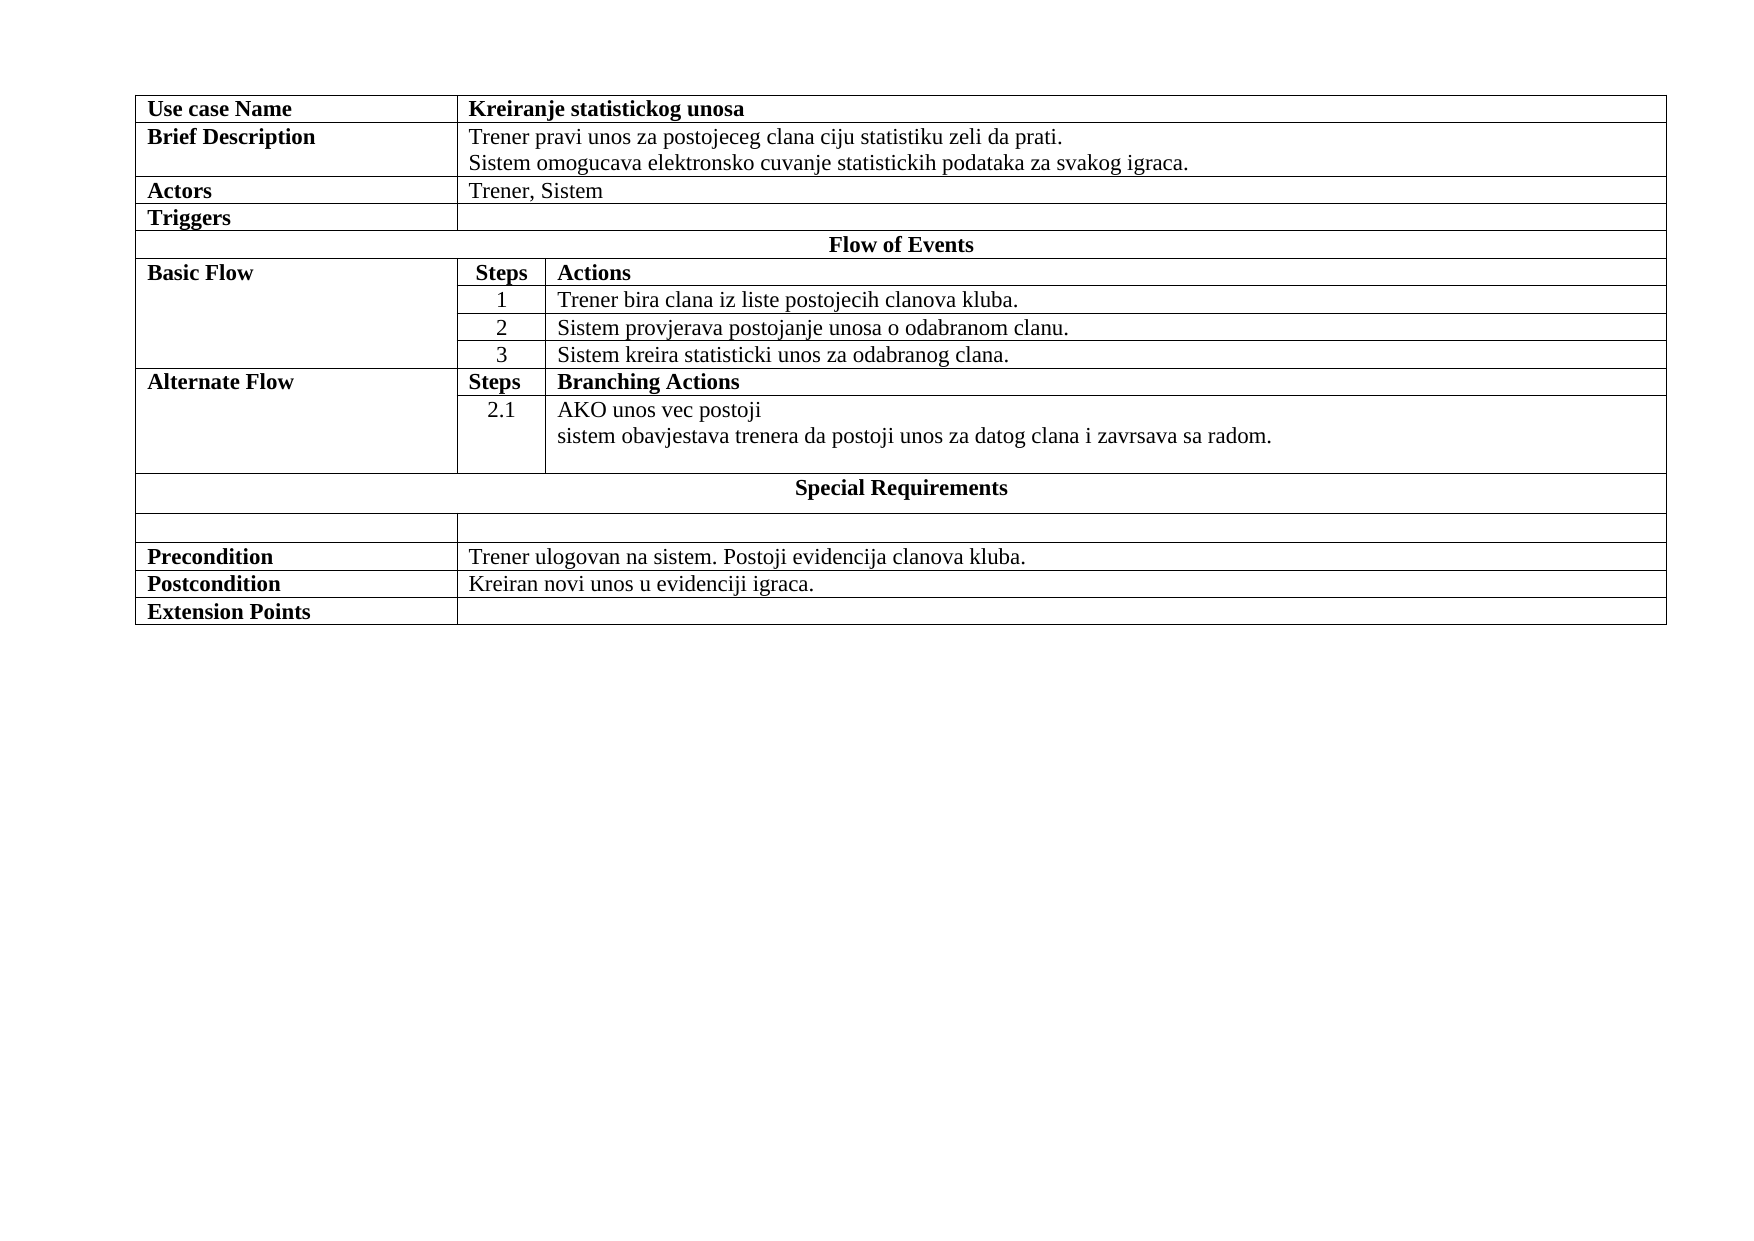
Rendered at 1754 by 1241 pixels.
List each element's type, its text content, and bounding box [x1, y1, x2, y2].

table_cell 2 [458, 314, 545, 340]
table_cell Extension Points [136, 598, 457, 624]
table_cell Basic Flow [136, 259, 457, 367]
table_cell Trener bira clana iz liste postojecih clanova kluba. [546, 286, 1666, 313]
table_cell Triggers [136, 204, 457, 230]
table_cell Precondition [136, 543, 457, 569]
table_cell Flow of Events [136, 231, 1666, 258]
table_header Kreiranje statistickog unosa [458, 96, 1666, 122]
table_cell 1 [458, 286, 545, 313]
table_cell [136, 514, 457, 542]
table_cell Trener, Sistem [458, 177, 1666, 203]
table_cell [458, 598, 1666, 624]
table_cell [458, 514, 1666, 542]
table_cell Special Requirements [136, 474, 1666, 512]
table_cell Actions [546, 259, 1666, 285]
table_cell Actors [136, 177, 457, 203]
table_cell Branching Actions [546, 369, 1666, 395]
table_cell Trener ulogovan na sistem. Postoji evidencija clanova kluba. [458, 543, 1666, 569]
table_cell Postcondition [136, 571, 457, 597]
table_cell 3 [458, 341, 545, 367]
table_cell AKO unos vec postoji sistem obavjestava trenera da postoji unos za datog clana i zavrsava sa radom. [546, 396, 1666, 473]
table_cell Kreiran novi unos u evidenciji igraca. [458, 571, 1666, 597]
table_cell Sistem kreira statisticki unos za odabranog clana. [546, 341, 1666, 367]
table_cell Steps [458, 259, 545, 285]
table_cell [458, 204, 1666, 230]
table_cell Trener pravi unos za postojeceg clana ciju statistiku zeli da prati. Sistem omogucava elektronsko cuvanje statistickih podataka za svakog igraca. [458, 123, 1666, 176]
table_cell Alternate Flow [136, 369, 457, 473]
table_cell 2.1 [458, 396, 545, 473]
table_cell Sistem provjerava postojanje unosa o odabranom clanu. [546, 314, 1666, 340]
table_header Use case Name [136, 96, 457, 122]
table_cell Steps [458, 369, 545, 395]
table_cell Brief Description [136, 123, 457, 176]
